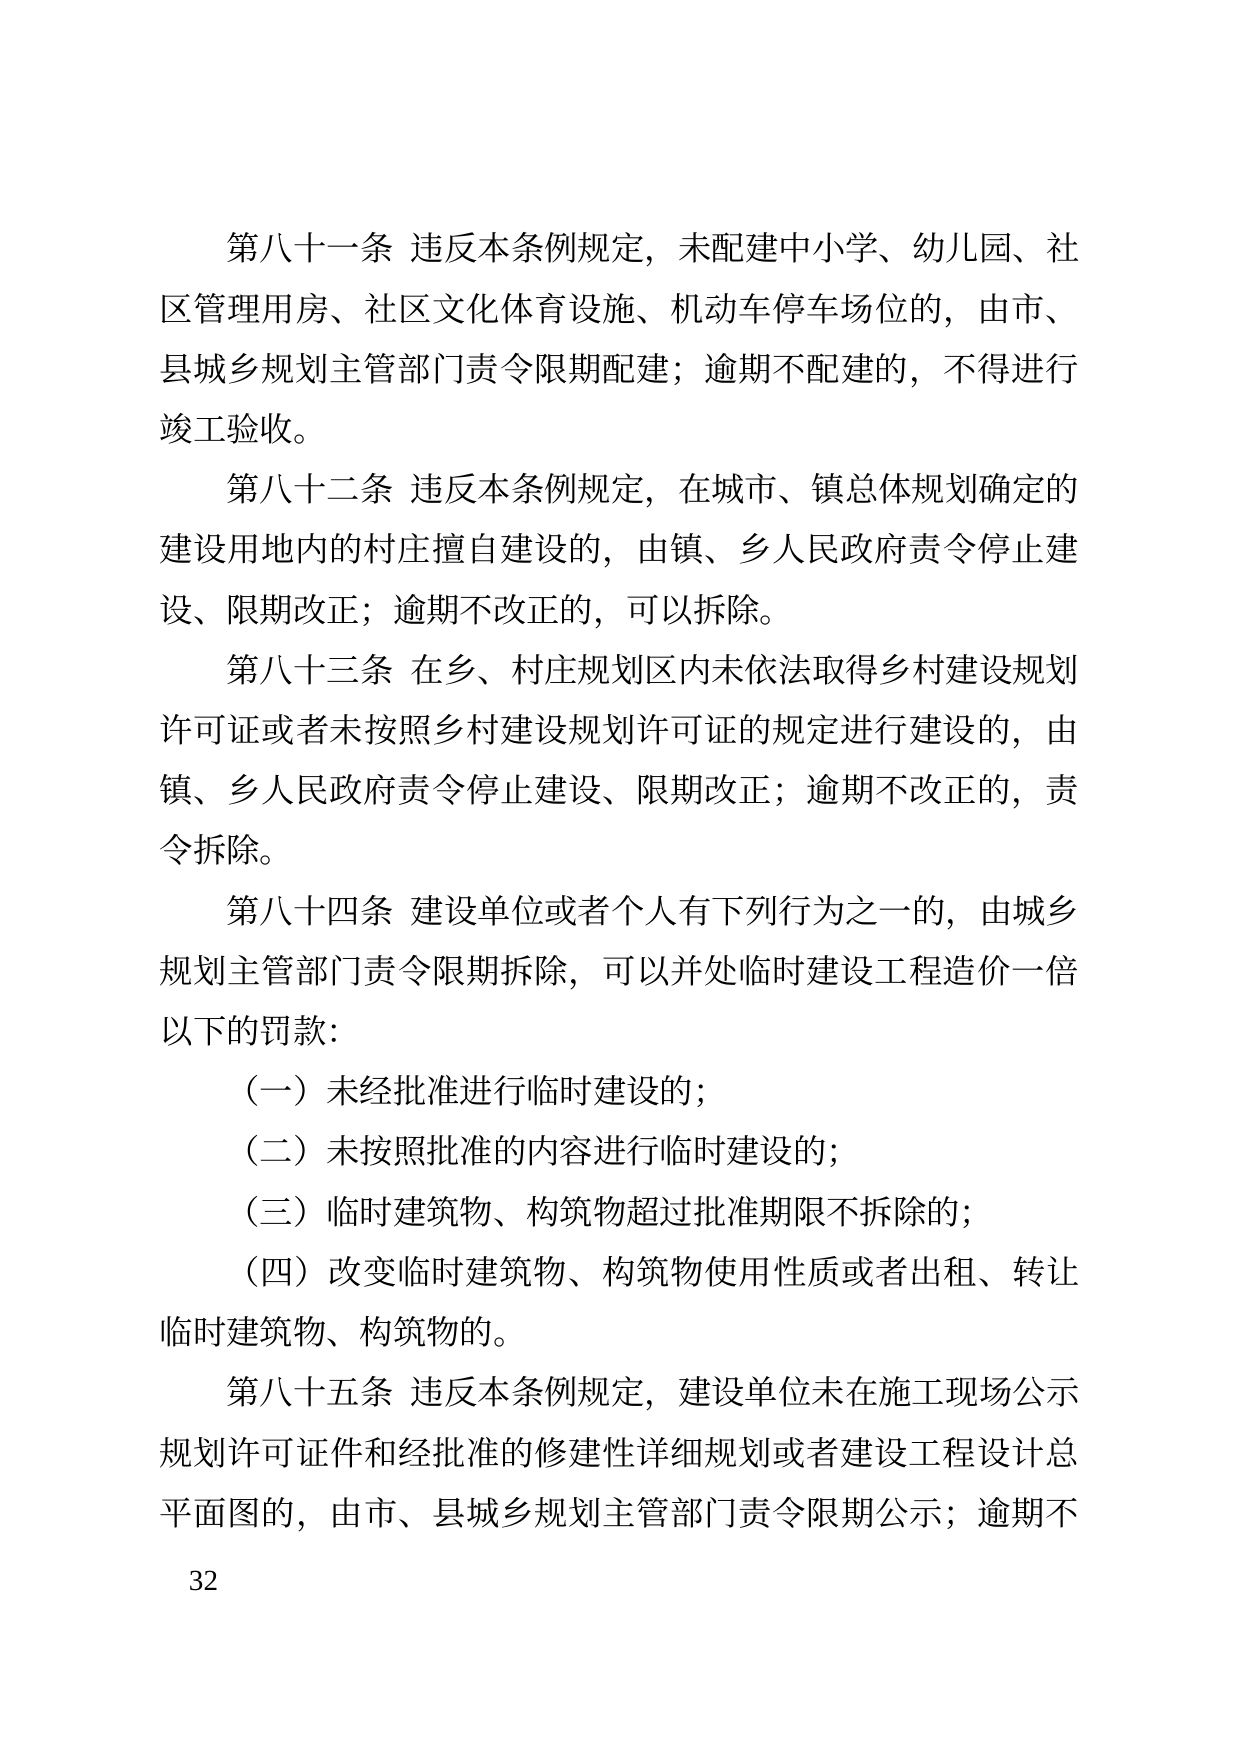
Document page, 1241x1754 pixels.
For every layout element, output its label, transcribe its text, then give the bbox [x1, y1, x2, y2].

text 第八十三条 在乡、村庄规划区内未依法取得乡村建设规划许可证或者未按照乡村建设规划许可证的规定进行建设的，由镇、乡人民政府责令停止建设、限期改正；逾期不改正的，责令拆除。 [159, 634, 1081, 875]
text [159, 1357, 1081, 1537]
text （三）临时建筑物、构筑物超过批准期限不拆除的； [159, 1176, 1081, 1236]
text （一）未经批准进行临时建设的； [159, 1056, 1081, 1116]
text （四）改变临时建筑物、构筑物使用性质或者出租、转让临时建筑物、构筑物的。 [159, 1236, 1081, 1357]
text （二）未按照批准的内容进行临时建设的； [159, 1116, 1081, 1176]
text 第八十二条 违反本条例规定，在城市、镇总体规划确定的建设用地内的村庄擅自建设的，由镇、乡人民政府责令停止建设、限期改正；逾期不改正的，可以拆除。 [159, 453, 1081, 634]
text 第八十一条 违反本条例规定，未配建中小学、幼儿园、社区管理用房、社区文化体育设施、机动车停车场位的，由市、县城乡规划主管部门责令限期配建；逾期不配建的，不得进行竣工验收。 [159, 213, 1081, 453]
text 第八十四条 建设单位或者个人有下列行为之一的，由城乡规划主管部门责令限期拆除，可以并处临时建设工程造价一倍以下的罚款： [159, 875, 1081, 1056]
